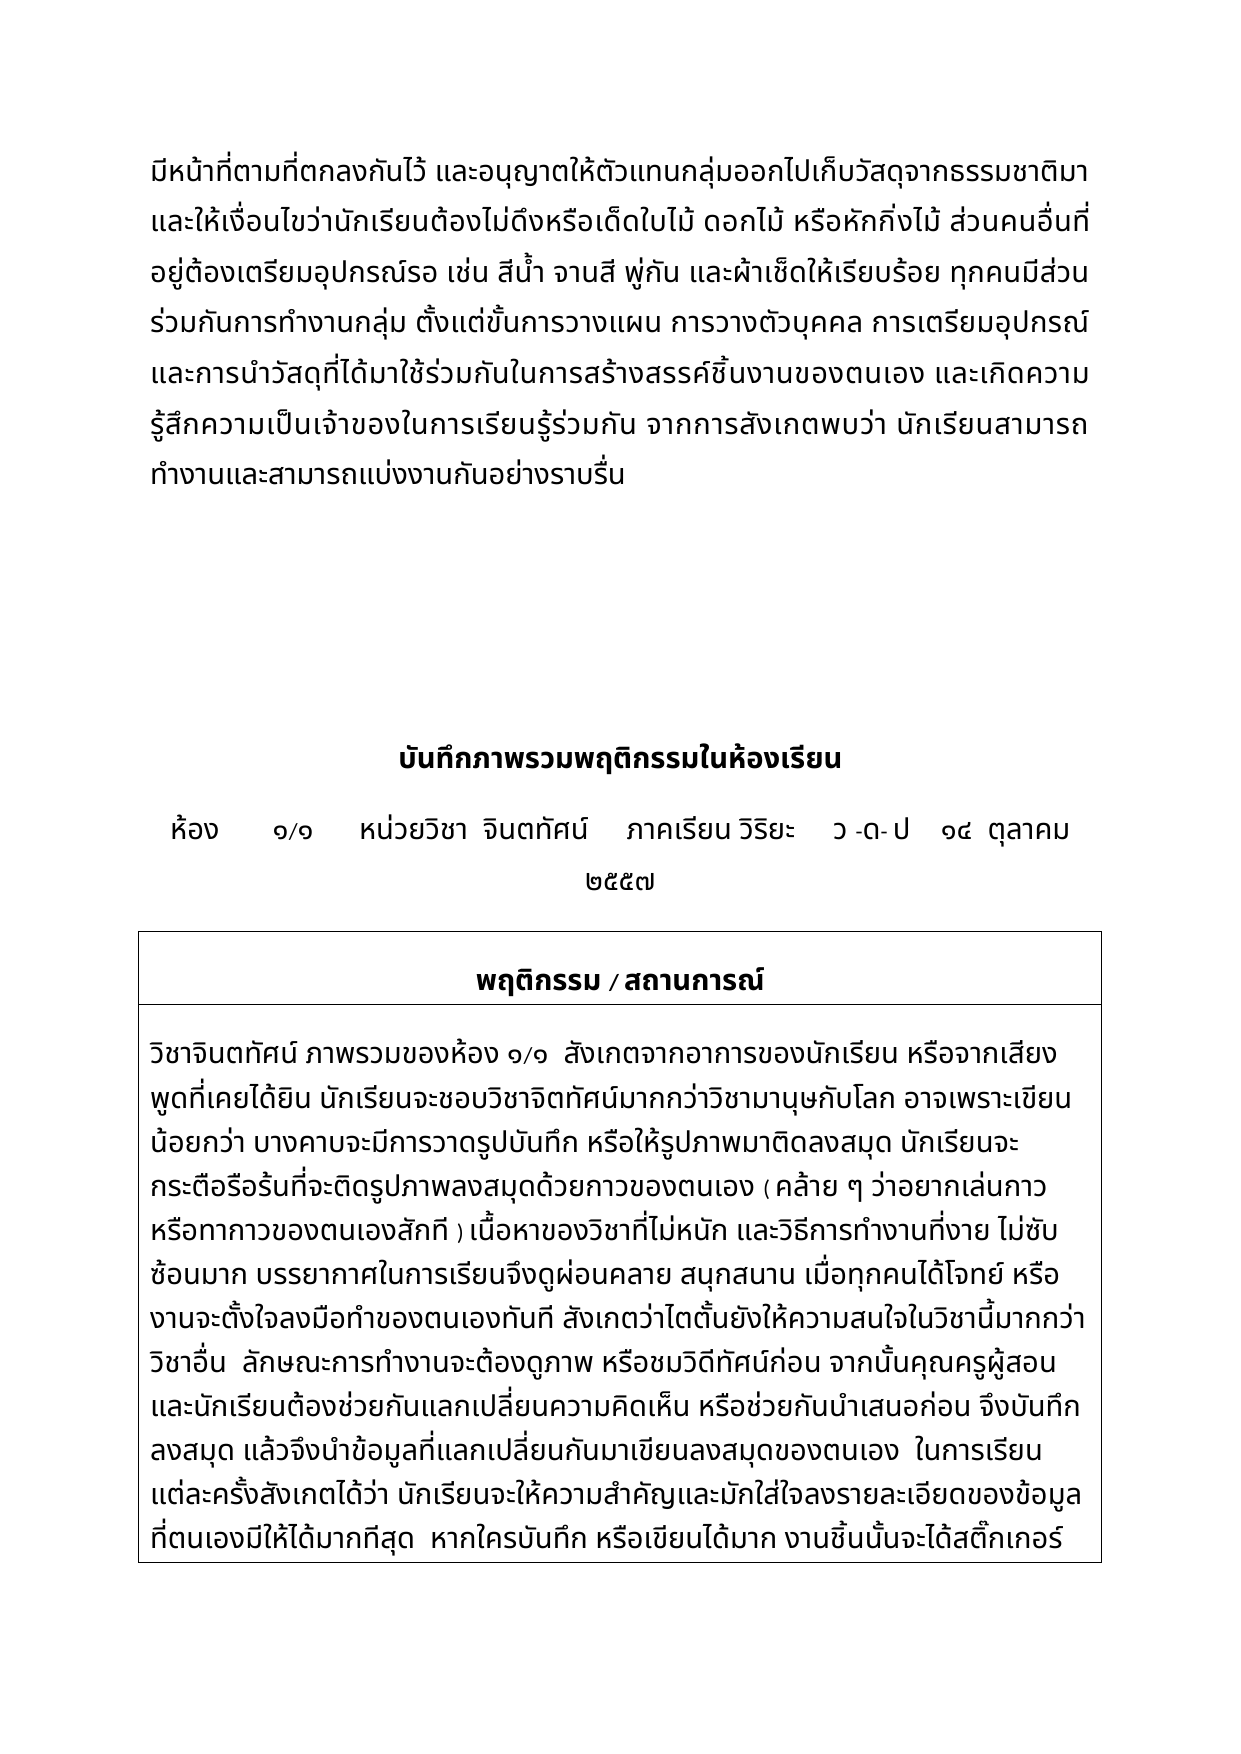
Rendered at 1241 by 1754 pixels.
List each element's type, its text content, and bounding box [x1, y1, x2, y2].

text บันทึกภาพรวมพฤติกรรมในห้องเรียน [150, 737, 1090, 781]
table_header พฤติกรรม / สถานการณ์ [139, 932, 1101, 1004]
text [150, 150, 1090, 498]
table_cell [139, 1005, 1101, 1562]
text ห้อง ๑/๑ หน่วยวิชา จินตทัศน์ ภาคเรียน วิริยะ ว -ด- ป ๑๔ ตุลาคม ๒๕๕๗ [150, 809, 1090, 903]
